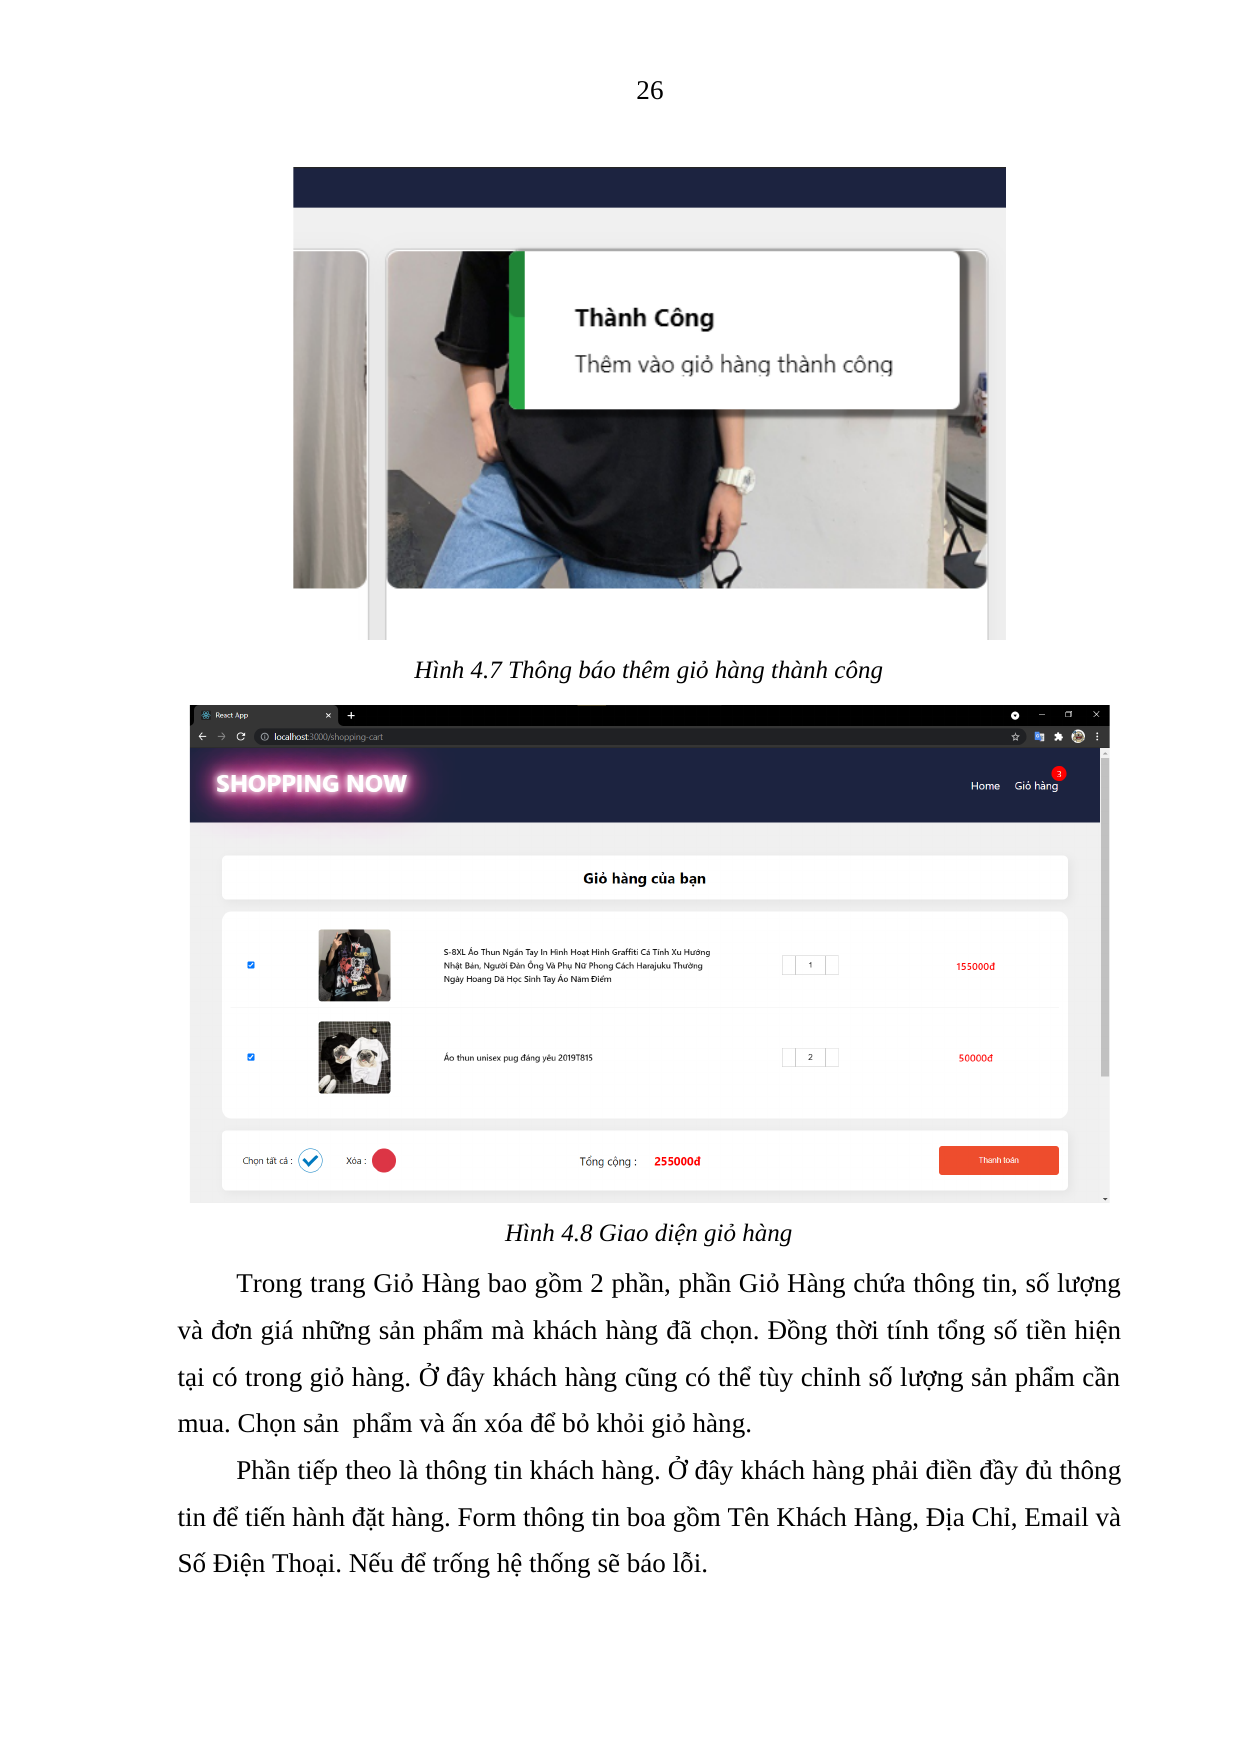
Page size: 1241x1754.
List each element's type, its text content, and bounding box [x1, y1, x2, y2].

text Phần tiếp theo là thông tin khách hàng. Ở đây khách hàng phải điền đầy đủ thông tin để tiến hành đặt hàng. Form thông tin boa gồm Tên Khách Hàng, Địa Chỉ, Email và Số Điện Thoại. Nếu để trống hệ thống sẽ báo lỗi. [177, 1454, 1122, 1579]
picture [293, 167, 1006, 640]
picture [189, 705, 1110, 1203]
text Trong trang Giỏ Hàng bao gồm 2 phần, phần Giỏ Hàng chứa thông tin, số lượng và đơn giá những sản phẩm mà khách hàng đã chọn. Đồng thời tính tổng số tiền hiện tại có trong giỏ hàng. Ở đây khách hàng cũng có thể tùy chỉnh số lượng sản phẩm cần mua. Chọn sản phẩm và ấn xóa để bỏ khỏi giỏ hàng. [177, 1267, 1122, 1439]
